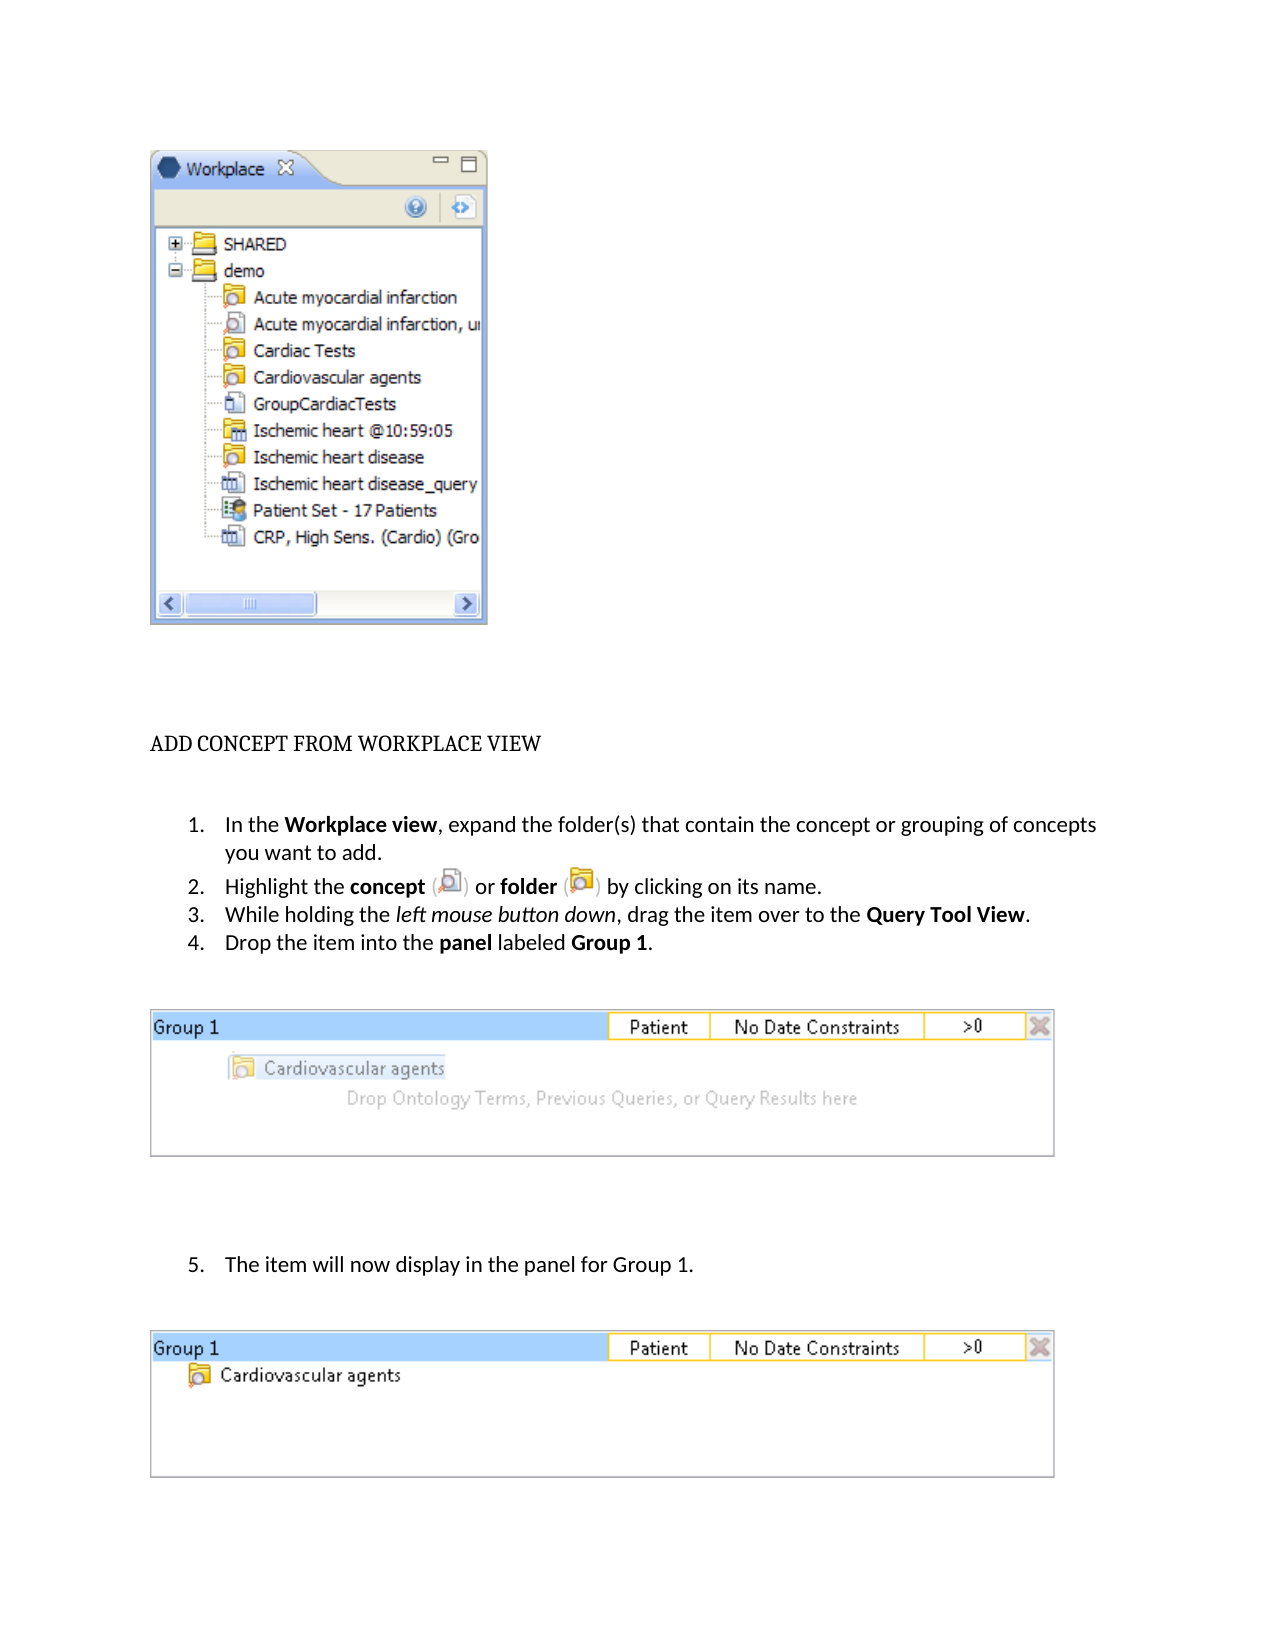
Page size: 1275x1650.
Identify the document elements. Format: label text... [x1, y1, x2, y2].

list While holding the left mouse button down, drag the item over to the Query Tool View. [187, 900, 1125, 928]
subtitle Add Concept From Workplace View [150, 731, 1125, 757]
list Highlight the concept () or folder () by clicking on its name. [187, 866, 1125, 900]
picture [150, 150, 488, 625]
picture [150, 1330, 1055, 1478]
picture [569, 866, 595, 895]
list The item will now display in the panel for Group 1. [187, 1250, 1125, 1278]
picture [150, 1009, 1055, 1157]
list In the Workplace view, expand the folder(s) that contain the concept or grouping of concepts you want to add. [187, 810, 1125, 866]
picture [437, 868, 463, 895]
list Drop the item into the panel labeled Group 1. [187, 928, 1125, 956]
